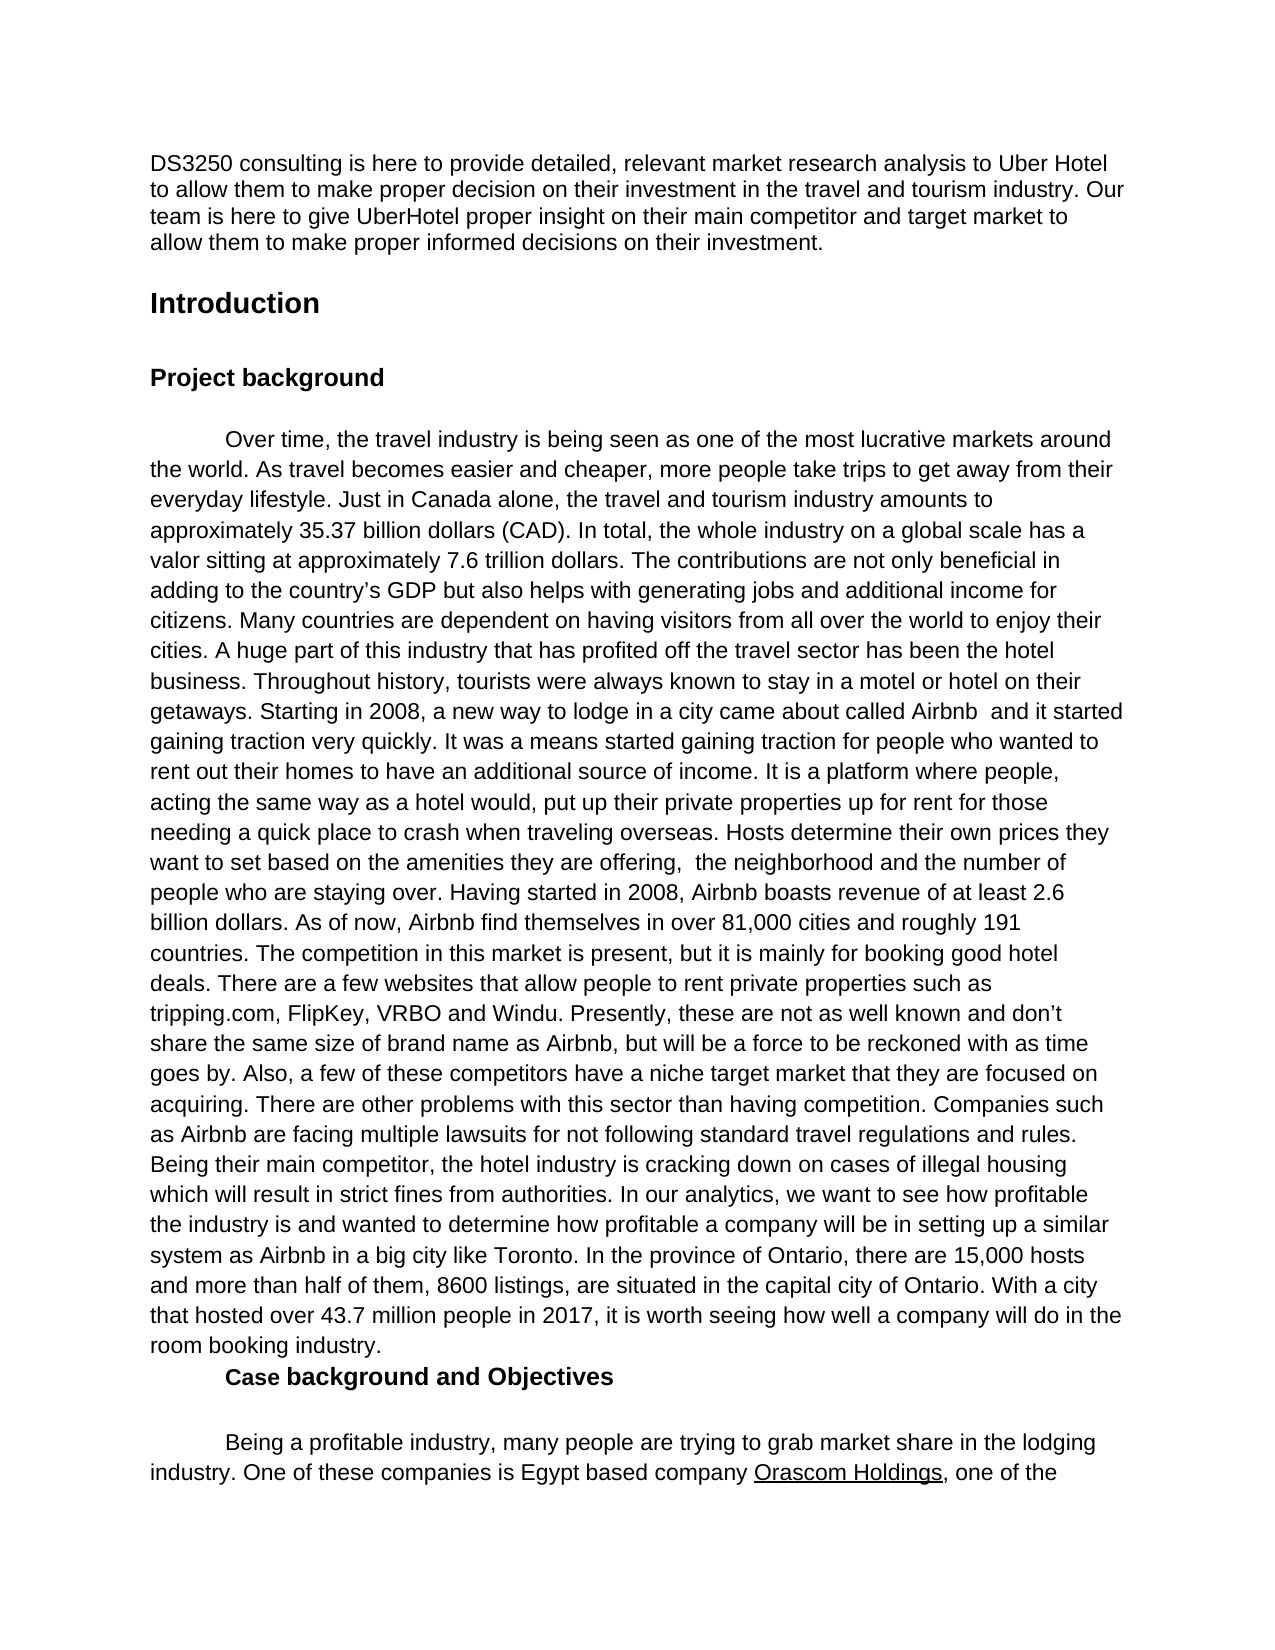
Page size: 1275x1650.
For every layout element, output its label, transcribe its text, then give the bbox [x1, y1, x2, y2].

text Over time, the travel industry is being seen as one of the most lucrative markets around the world. As travel becomes easier and cheaper, more people take trips to get away from their everyday lifestyle. Just in Canada alone, the travel and tourism industry amounts to approximately 35.37 billion dollars (CAD). In total, the whole industry on a global scale has a valor sitting at approximately 7.6 trillion dollars. The contributions are not only beneficial in adding to the country’s GDP but also helps with generating jobs and additional income for citizens. Many countries are dependent on having visitors from all over the world to enjoy their cities. A huge part of this industry that has profited off the travel sector has been the hotel business. Throughout history, tourists were always known to stay in a motel or hotel on their getaways. Starting in 2008, a new way to lodge in a city came about called Airbnb and it started gaining traction very quickly. It was a means started gaining traction for people who wanted to rent out their homes to have an additional source of income. It is a platform where people, acting the same way as a hotel would, put up their private properties up for rent for those needing a quick place to crash when traveling overseas. Hosts determine their own prices they want to set based on the amenities they are offering, the neighborhood and the number of people who are staying over. Having started in 2008, Airbnb boasts revenue of at least 2.6 billion dollars. As of now, Airbnb find themselves in over 81,000 cities and roughly 191 countries. The competition in this market is present, but it is mainly for booking good hotel deals. There are a few websites that allow people to rent private properties such as tripping.com, FlipKey, VRBO and Windu. Presently, these are not as well known and don’t share the same size of brand name as Airbnb, but will be a force to be reckoned with as time goes by. Also, a few of these competitors have a niche target market that they are focused on acquiring. There are other problems with this sector than having competition. Companies such as Airbnb are facing multiple lawsuits for not following standard travel regulations and rules. Being their main competitor, the hotel industry is cracking down on cases of illegal housing which will result in strict fines from authorities. In our analytics, we want to see how profitable the industry is and wanted to determine how profitable a company will be in setting up a similar system as Airbnb in a big city like Toronto. In the province of Ontario, there are 15,000 hosts and more than half of them, 8600 listings, are situated in the capital city of Ontario. With a city that hosted over 43.7 million people in 2017, it is worth seeing how well a company will do in the room booking industry. [150, 426, 1125, 1358]
text Project background [150, 363, 1125, 391]
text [150, 1428, 1125, 1485]
text DS3250 consulting is here to provide detailed, relevant market research analysis to Uber Hotel to allow them to make proper decision on their investment in the travel and tourism industry. Our team is here to give UberHotel proper insight on their main competitor and target market to allow them to make proper informed decisions on their investment. [150, 150, 1125, 255]
text Case background and Objectives [150, 1362, 1125, 1391]
text Introduction [150, 286, 1125, 319]
